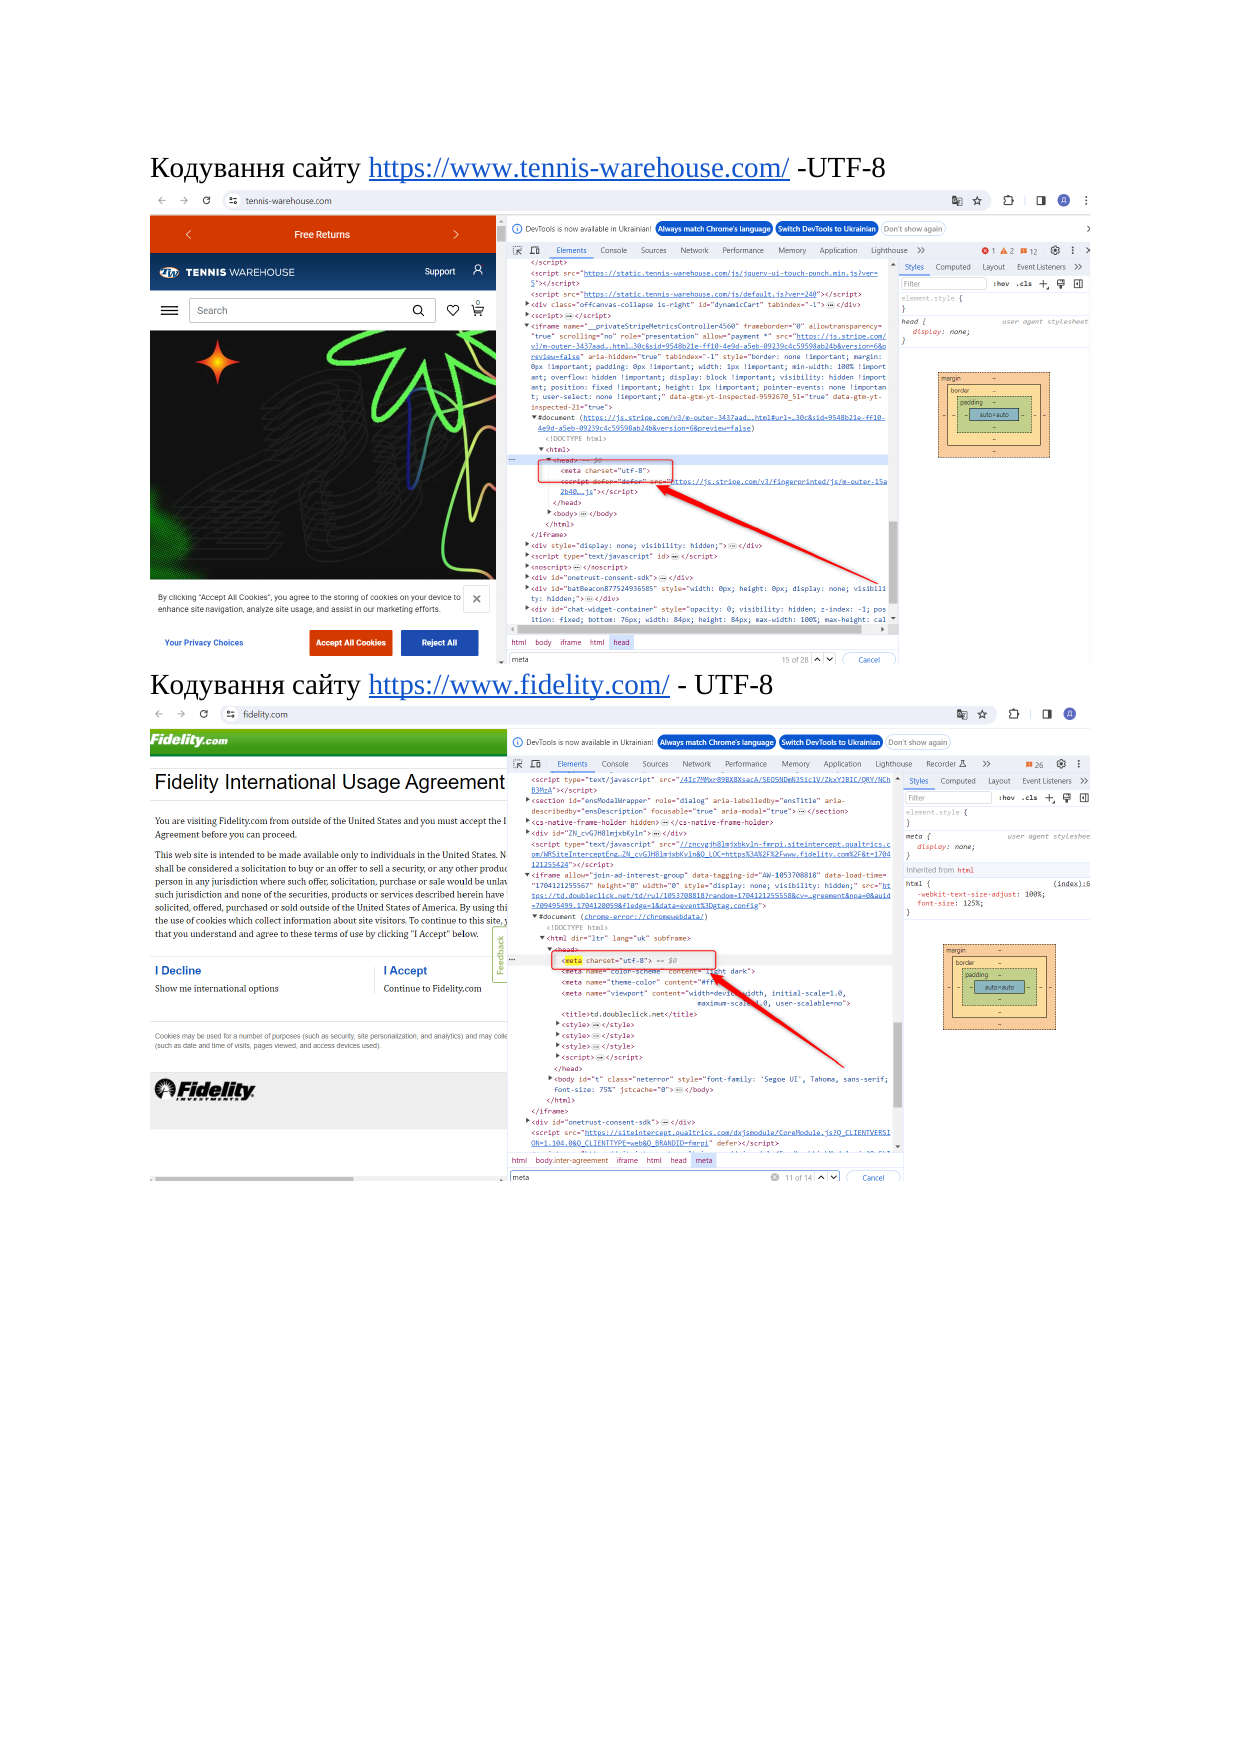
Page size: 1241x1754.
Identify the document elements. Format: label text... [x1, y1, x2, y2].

picture [150, 706, 1091, 1181]
text Кодування сайту https://www.tennis-warehouse.com/ -UTF-8 [150, 150, 1090, 183]
picture [150, 188, 1091, 664]
text Кодування сайту https://www.fidelity.com/ - UTF-8 [150, 667, 1090, 701]
